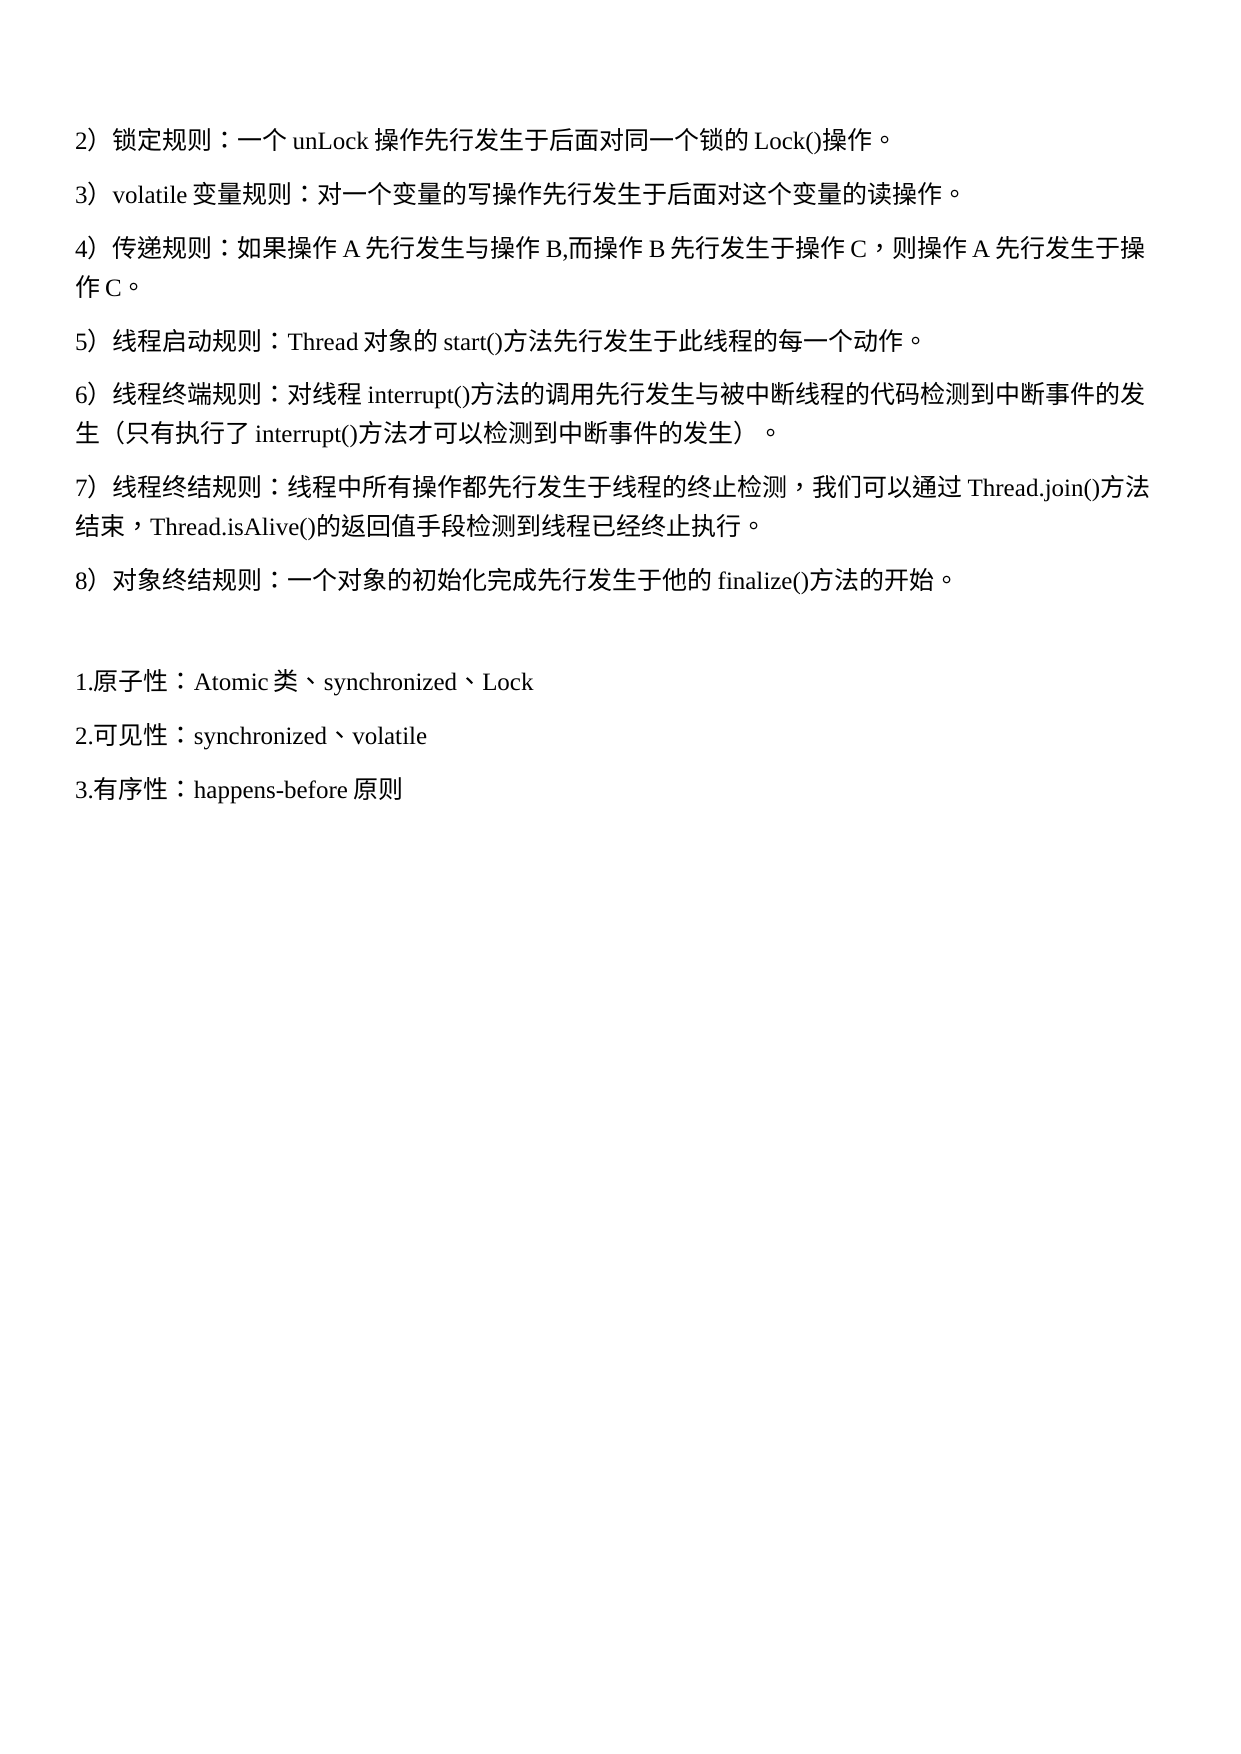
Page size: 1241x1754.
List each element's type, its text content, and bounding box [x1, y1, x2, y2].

text 3）volatile变量规则：对一个变量的写操作先行发生于后面对这个变量的读操作。 [75, 176, 1165, 211]
text 5）线程启动规则：Thread对象的start()方法先行发生于此线程的每一个动作。 [75, 323, 1165, 357]
text 1.原子性：Atomic类、synchronized、Lock [75, 664, 1165, 698]
text 7）线程终结规则：线程中所有操作都先行发生于线程的终止检测，我们可以通过Thread.join()方法结束，Thread.isAlive()的返回值手段检测到线程已经终止执行。 [75, 470, 1165, 543]
text 2.可见性：synchronized、volatile [75, 718, 1165, 752]
text 3.有序性：happens-before原则 [75, 772, 1165, 806]
text 4）传递规则：如果操作A先行发生与操作B,而操作B先行发生于操作C，则操作A先行发生于操作C。 [75, 230, 1165, 303]
text 8）对象终结规则：一个对象的初始化完成先行发生于他的finalize()方法的开始。 [75, 563, 1165, 597]
text 2）锁定规则：一个unLock操作先行发生于后面对同一个锁的Lock()操作。 [75, 123, 1165, 157]
text 6）线程终端规则：对线程interrupt()方法的调用先行发生与被中断线程的代码检测到中断事件的发生（只有执行了interrupt()方法才可以检测到中断事件的发生）。 [75, 377, 1165, 450]
